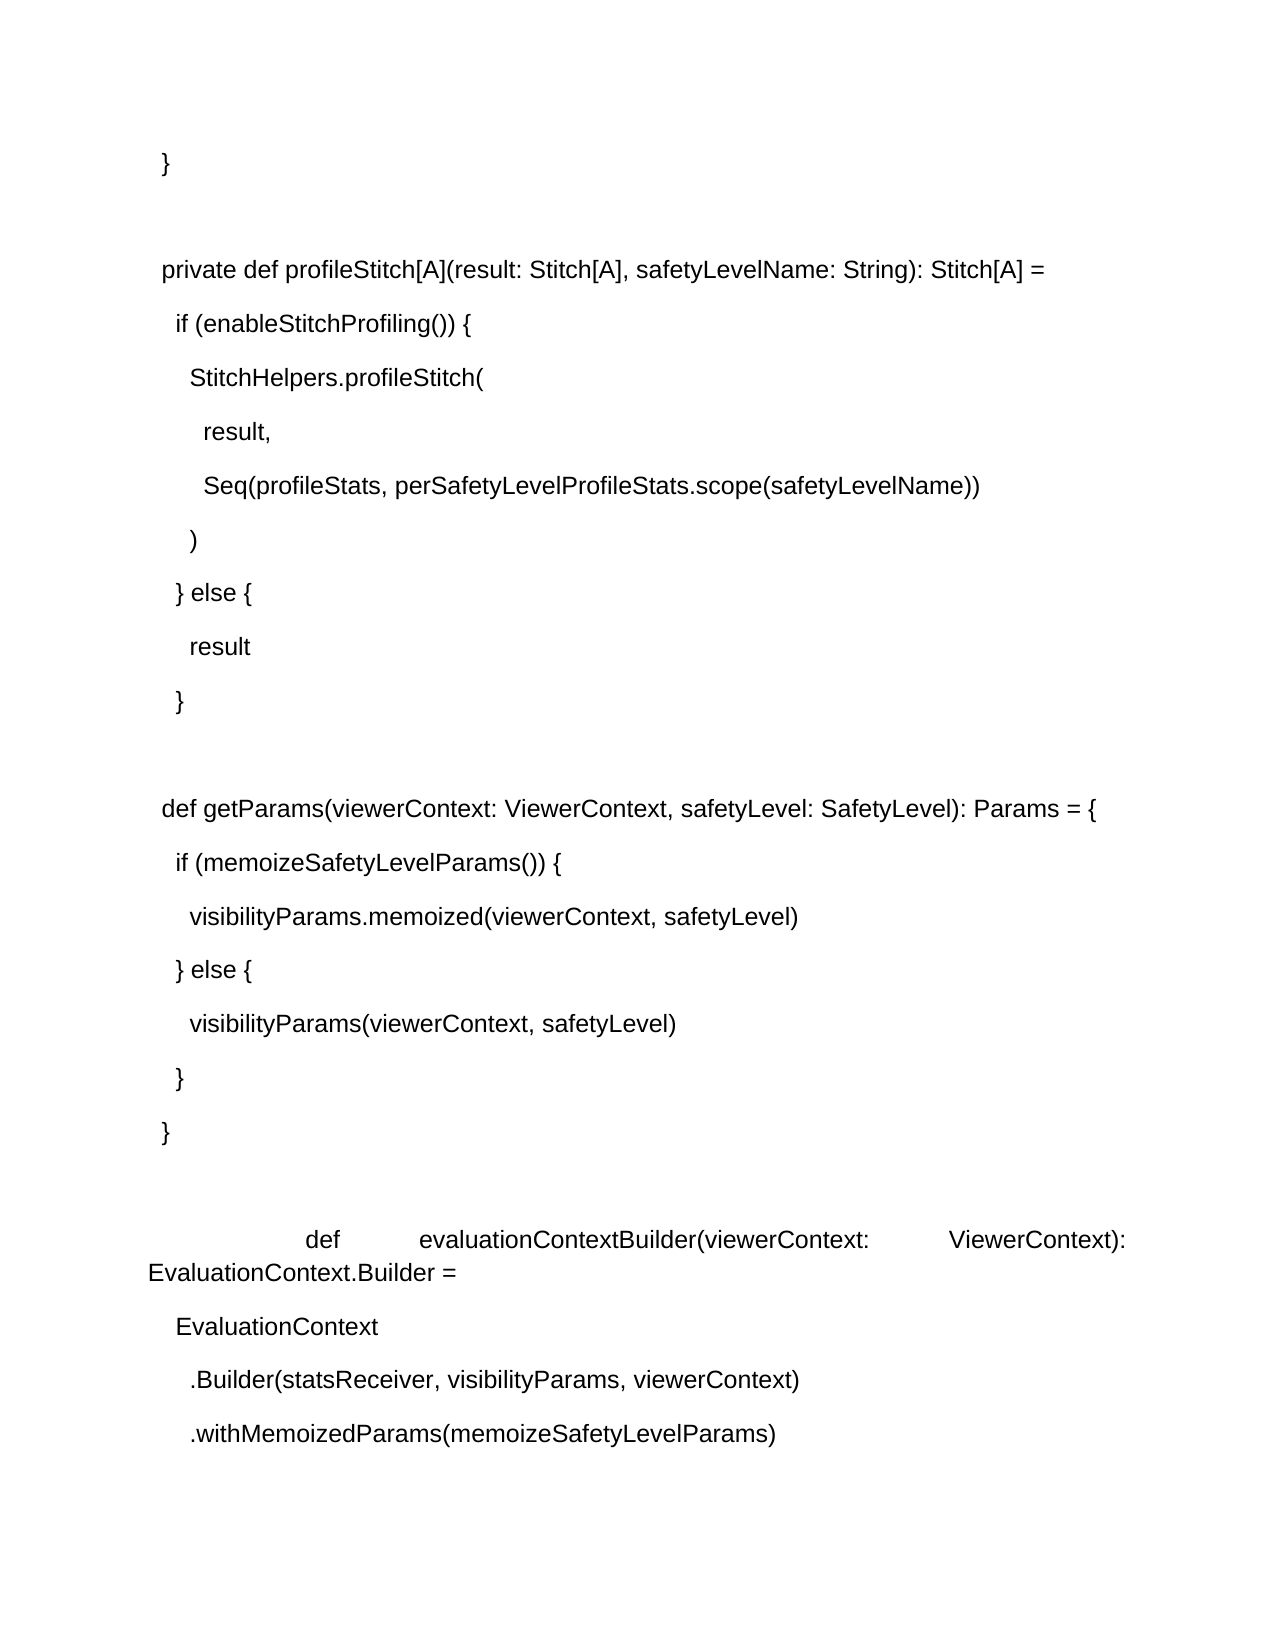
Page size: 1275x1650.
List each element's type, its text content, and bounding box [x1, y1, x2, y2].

text } else { [148, 955, 1127, 984]
text def getParams(viewerContext: ViewerContext, safetyLevel: SafetyLevel): Params = { [148, 794, 1127, 823]
text } [148, 1063, 1127, 1092]
text StitchHelpers.profileStitch( [148, 363, 1127, 392]
text ) [148, 524, 1127, 553]
text def evaluationContextBuilder(viewerContext: ViewerContext): EvaluationContext.Builder = [148, 1225, 1127, 1286]
text result [148, 632, 1127, 661]
text visibilityParams.memoized(viewerContext, safetyLevel) [148, 902, 1127, 930]
text .Builder(statsReceiver, visibilityParams, viewerContext) [148, 1365, 1127, 1394]
text .withMemoizedParams(memoizeSafetyLevelParams) [148, 1419, 1127, 1448]
text } [148, 148, 1127, 176]
text private def profileStitch[A](result: Stitch[A], safetyLevelName: String): Stitch[A] = [148, 255, 1127, 284]
text } [148, 1117, 1127, 1146]
text result, [148, 417, 1127, 446]
text if (enableStitchProfiling()) { [148, 309, 1127, 338]
text } [148, 686, 1127, 715]
text } else { [148, 578, 1127, 607]
text Seq(profileStats, perSafetyLevelProfileStats.scope(safetyLevelName)) [148, 471, 1127, 499]
text EvaluationContext [148, 1312, 1127, 1340]
text visibilityParams(viewerContext, safetyLevel) [148, 1009, 1127, 1038]
text if (memoizeSafetyLevelParams()) { [148, 848, 1127, 876]
